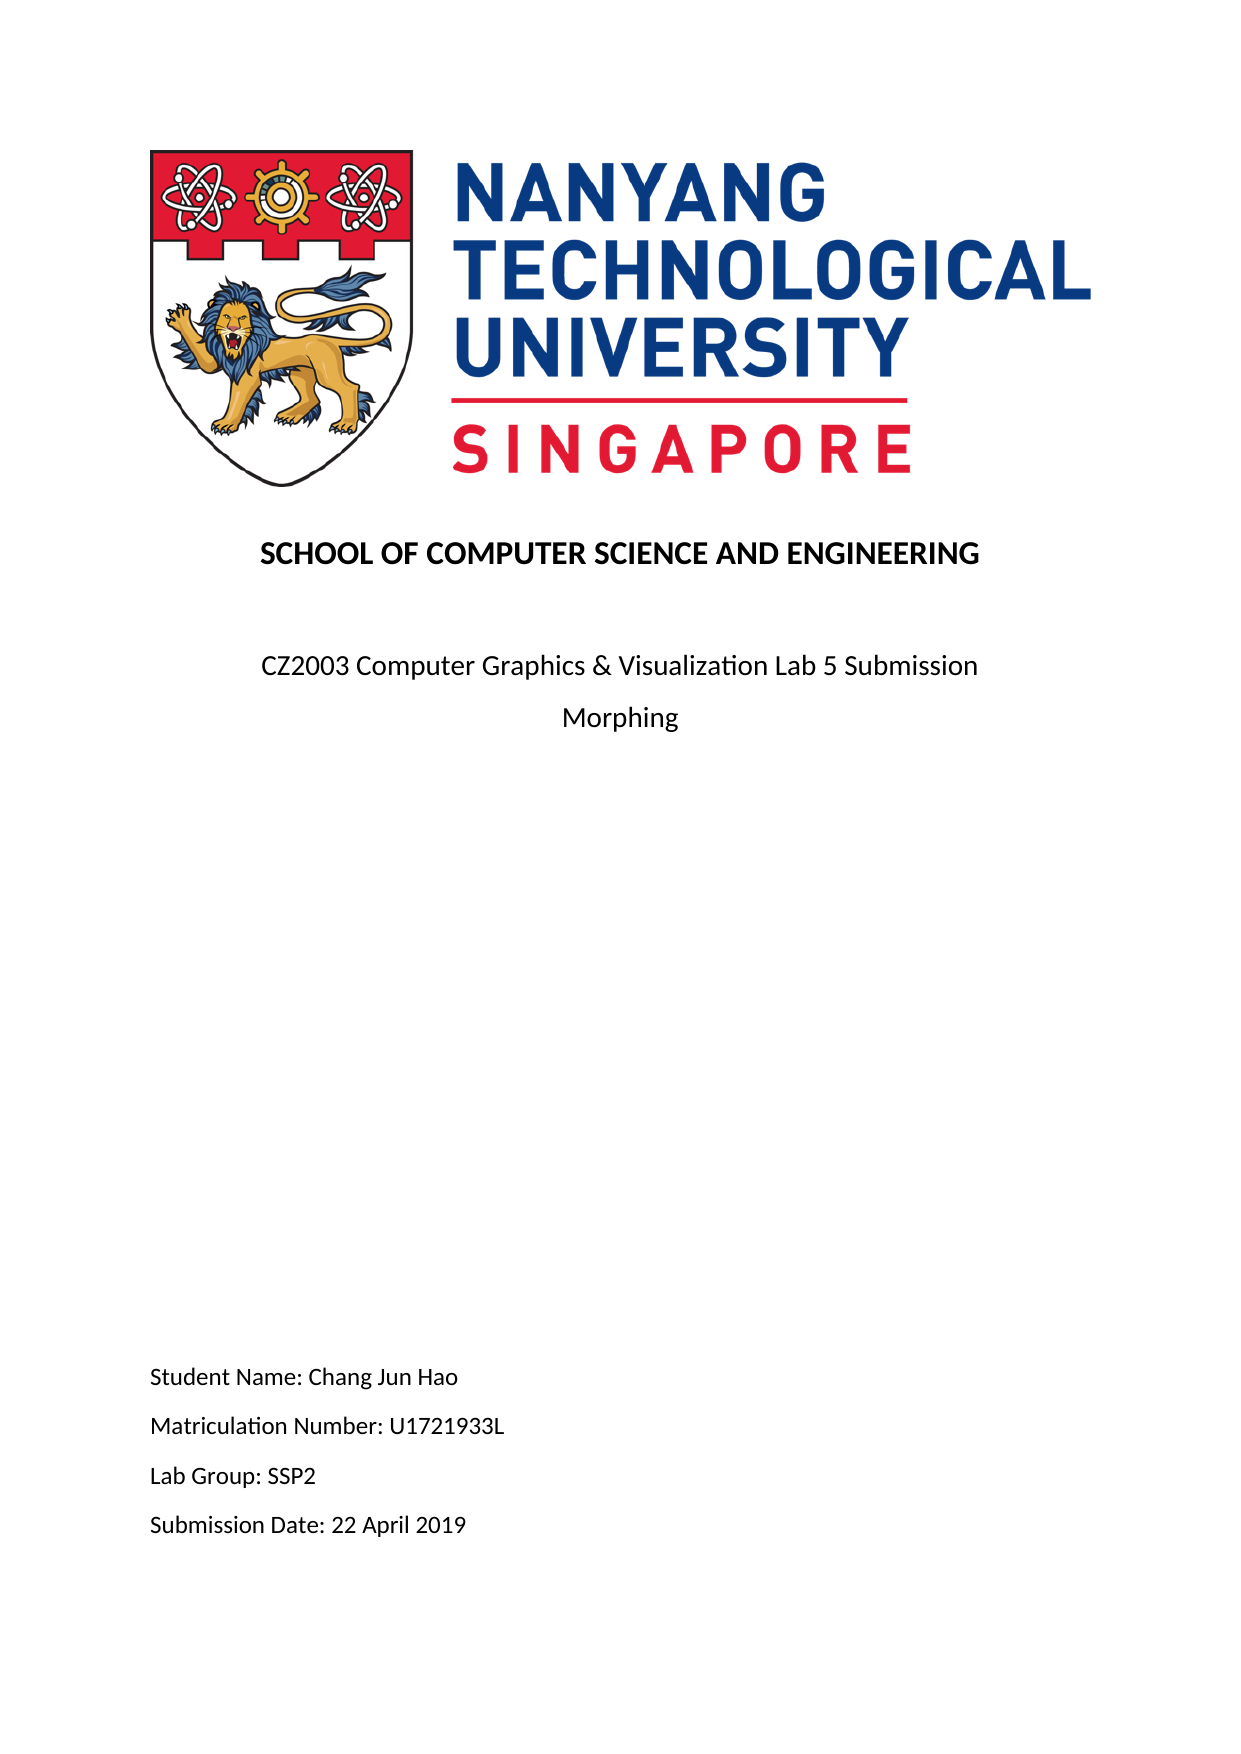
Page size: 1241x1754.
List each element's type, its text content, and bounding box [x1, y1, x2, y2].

picture [150, 150, 1091, 487]
text Submission Date: 22 April 2019 [150, 1509, 1090, 1540]
text Student Name: Chang Jun Hao [150, 1361, 1090, 1391]
text Lab Group: SSP2 [150, 1460, 1090, 1490]
text CZ2003 Computer Graphics & Visualization Lab 5 Submission [150, 647, 1090, 682]
text Matriculation Number: U1721933L [150, 1410, 1090, 1441]
text Morphing [150, 699, 1090, 734]
text SCHOOL OF COMPUTER SCIENCE AND ENGINEERING [150, 532, 1090, 573]
